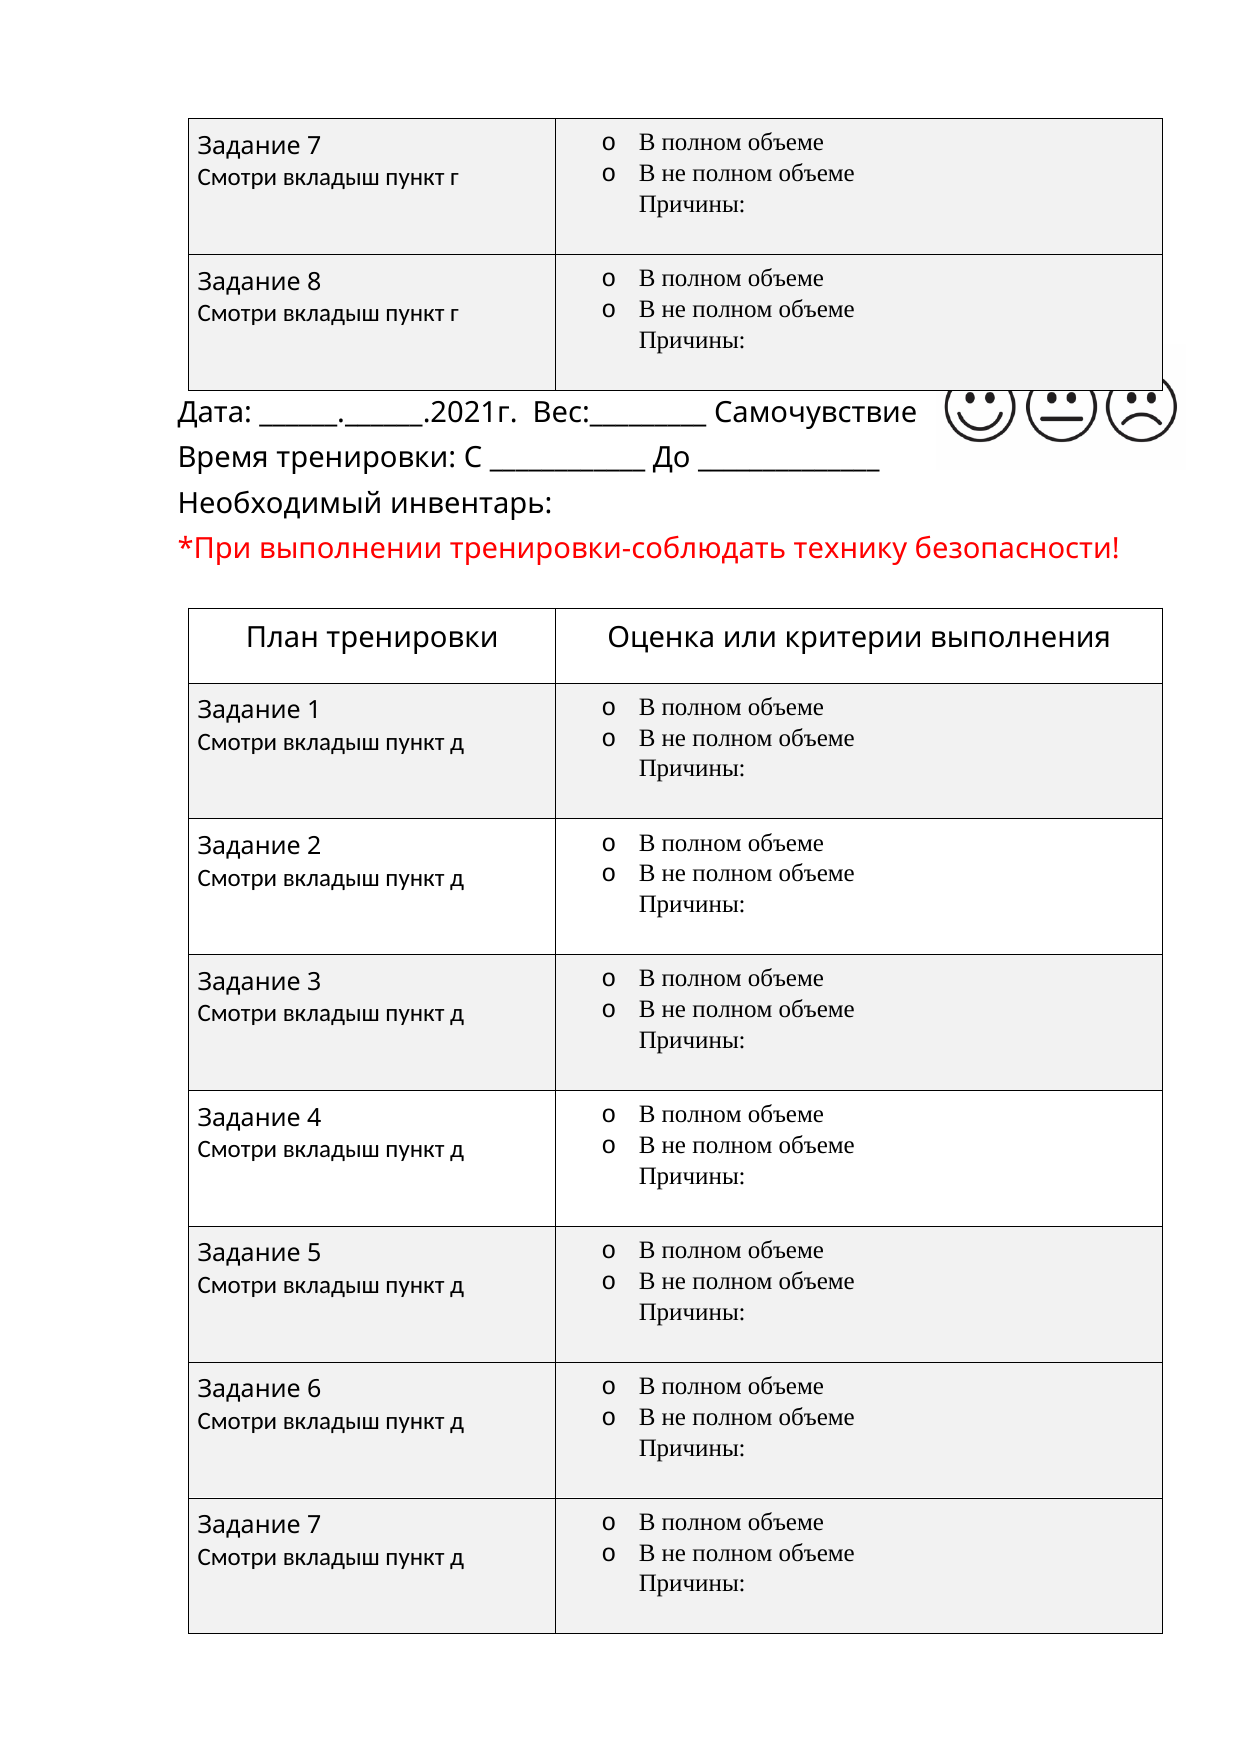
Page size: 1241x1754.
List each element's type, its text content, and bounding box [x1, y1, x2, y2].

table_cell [556, 119, 1162, 254]
table_cell Задание 4 Смотри вкладыш пункт д [189, 1091, 555, 1226]
table_header План тренировки [189, 609, 555, 682]
text Время тренировки: С ____________ До ______________ [177, 436, 1152, 476]
text *При выполнении тренировки-соблюдать технику безопасности! [177, 528, 1152, 567]
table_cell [556, 1363, 1162, 1497]
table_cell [556, 255, 1162, 390]
table_cell В полном объеме В не полном объеме Причины: [556, 1091, 1162, 1226]
table_cell Задание 8 Смотри вкладыш пункт г [189, 255, 555, 390]
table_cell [556, 1499, 1162, 1633]
table_cell В полном объеме В не полном объеме Причины: [556, 684, 1162, 818]
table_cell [556, 1227, 1162, 1362]
table_cell Задание 5 Смотри вкладыш пункт д [189, 1227, 555, 1362]
table_cell Задание 2 Смотри вкладыш пункт д [189, 819, 555, 954]
table_cell В полном объеме В не полном объеме Причины: [556, 955, 1162, 1090]
table_cell В полном объеме В не полном объеме Причины: [556, 819, 1162, 954]
table_cell Задание 3 Смотри вкладыш пункт д [189, 955, 555, 1090]
text Необходимый инвентарь: [177, 482, 1152, 522]
table_cell Задание 7 Смотри вкладыш пункт д [189, 1499, 555, 1633]
table_header Оценка или критерии выполнения [556, 609, 1162, 682]
table_cell Задание 7 Смотри вкладыш пункт г [189, 119, 555, 254]
table_cell Задание 1 Смотри вкладыш пункт д [189, 684, 555, 818]
table_cell Задание 6 Смотри вкладыш пункт д [189, 1363, 555, 1497]
text Дата: ______.______.2021г. Вес:_________ Самочувствие [177, 391, 1152, 431]
picture [936, 344, 1186, 470]
